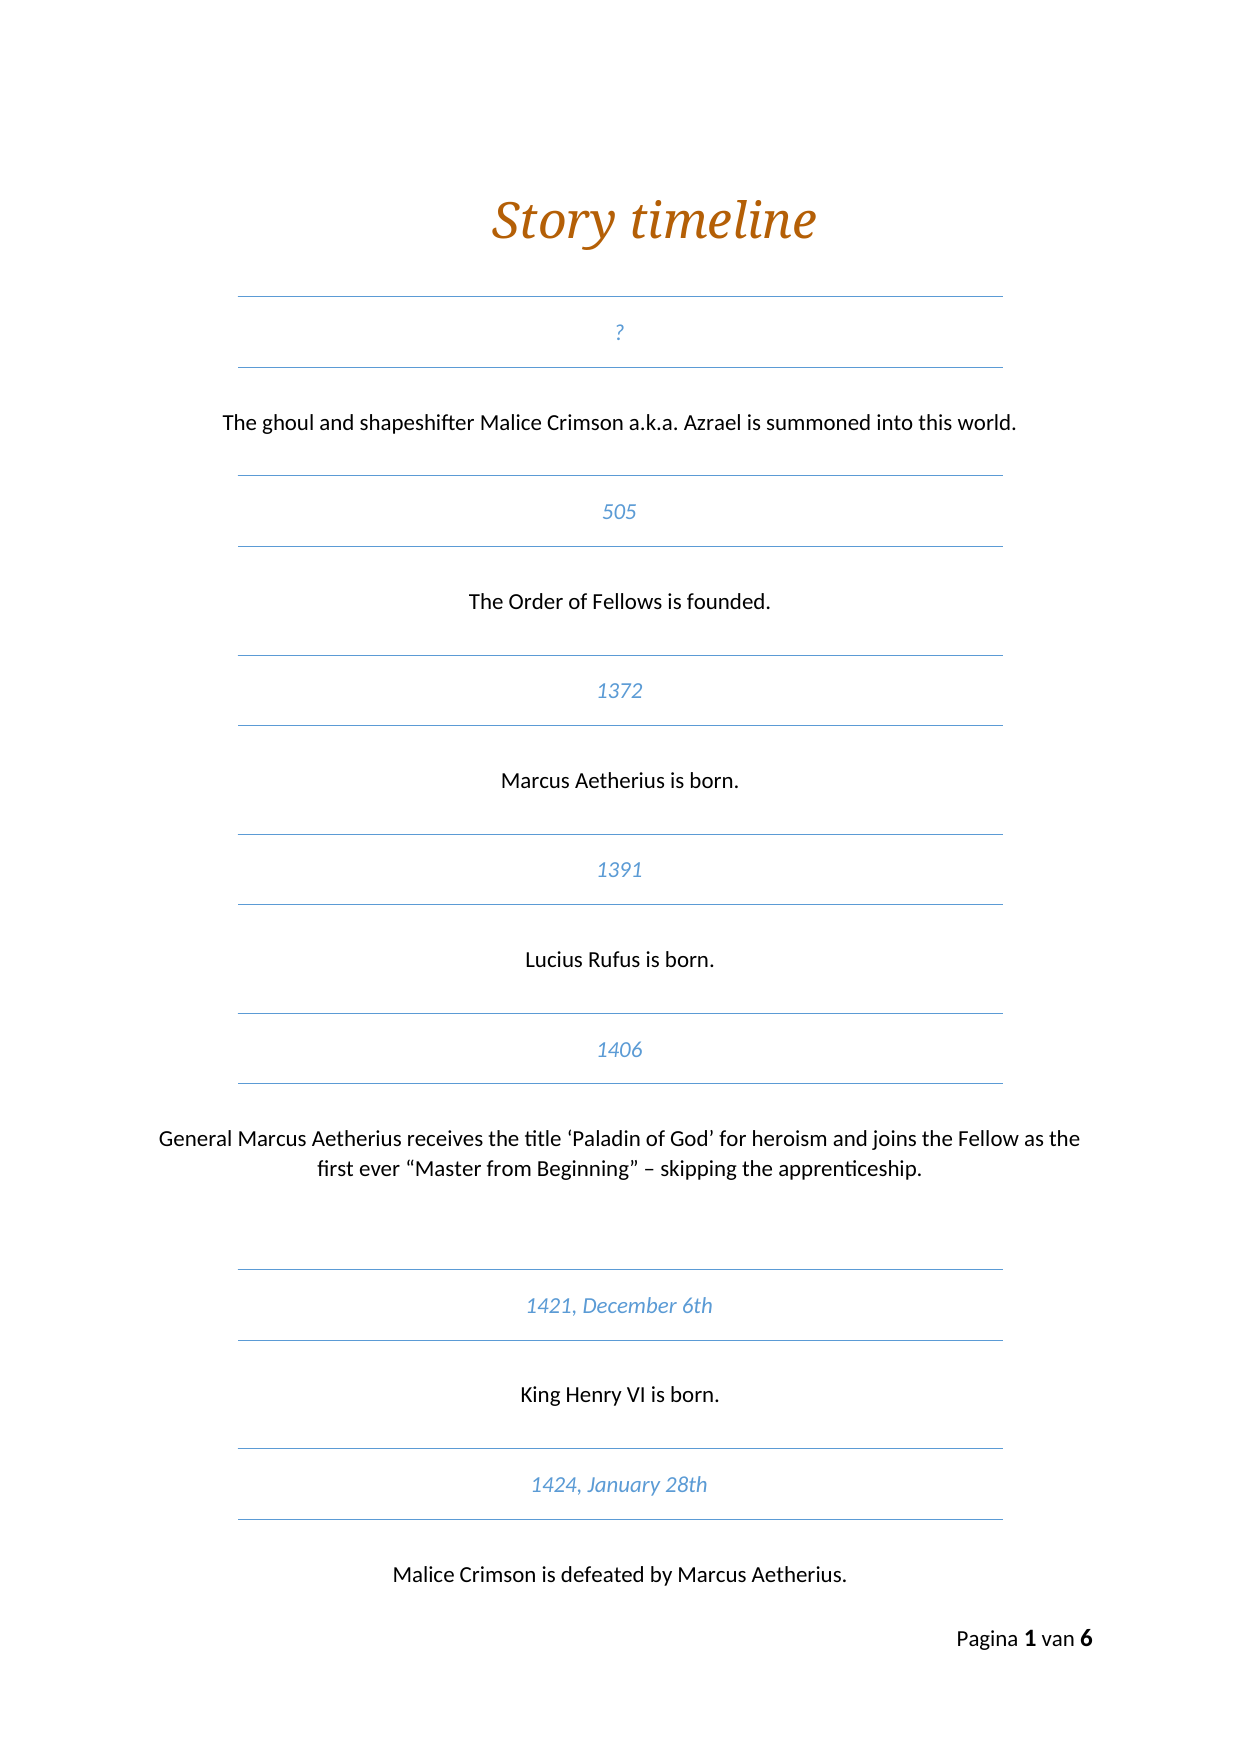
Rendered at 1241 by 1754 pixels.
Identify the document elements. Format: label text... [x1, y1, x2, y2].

subtitle Story timeline [148, 185, 1093, 253]
text The Order of Fellows is founded. [148, 587, 1093, 615]
text 1421, December 6th [238, 1270, 1003, 1340]
text General Marcus Aetherius receives the title ‘Paladin of God’ for heroism and joins the Fellow as the first ever “Master from Beginning” – skipping the apprenticeship. [148, 1124, 1093, 1182]
text 1391 [238, 835, 1003, 904]
text Lucius Rufus is born. [148, 945, 1093, 973]
text The ghoul and shapeshifter Malice Crimson a.k.a. Azrael is summoned into this world. [148, 408, 1093, 436]
text ? [238, 297, 1003, 367]
text King Henry VI is born. [148, 1381, 1093, 1408]
text 505 [238, 476, 1003, 546]
text Malice Crimson is defeated by Marcus Aetherius. [148, 1560, 1093, 1588]
text 1406 [238, 1014, 1003, 1083]
text Marcus Aetherius is born. [148, 766, 1093, 794]
text 1424, January 28th [238, 1449, 1003, 1519]
text 1372 [238, 656, 1003, 725]
